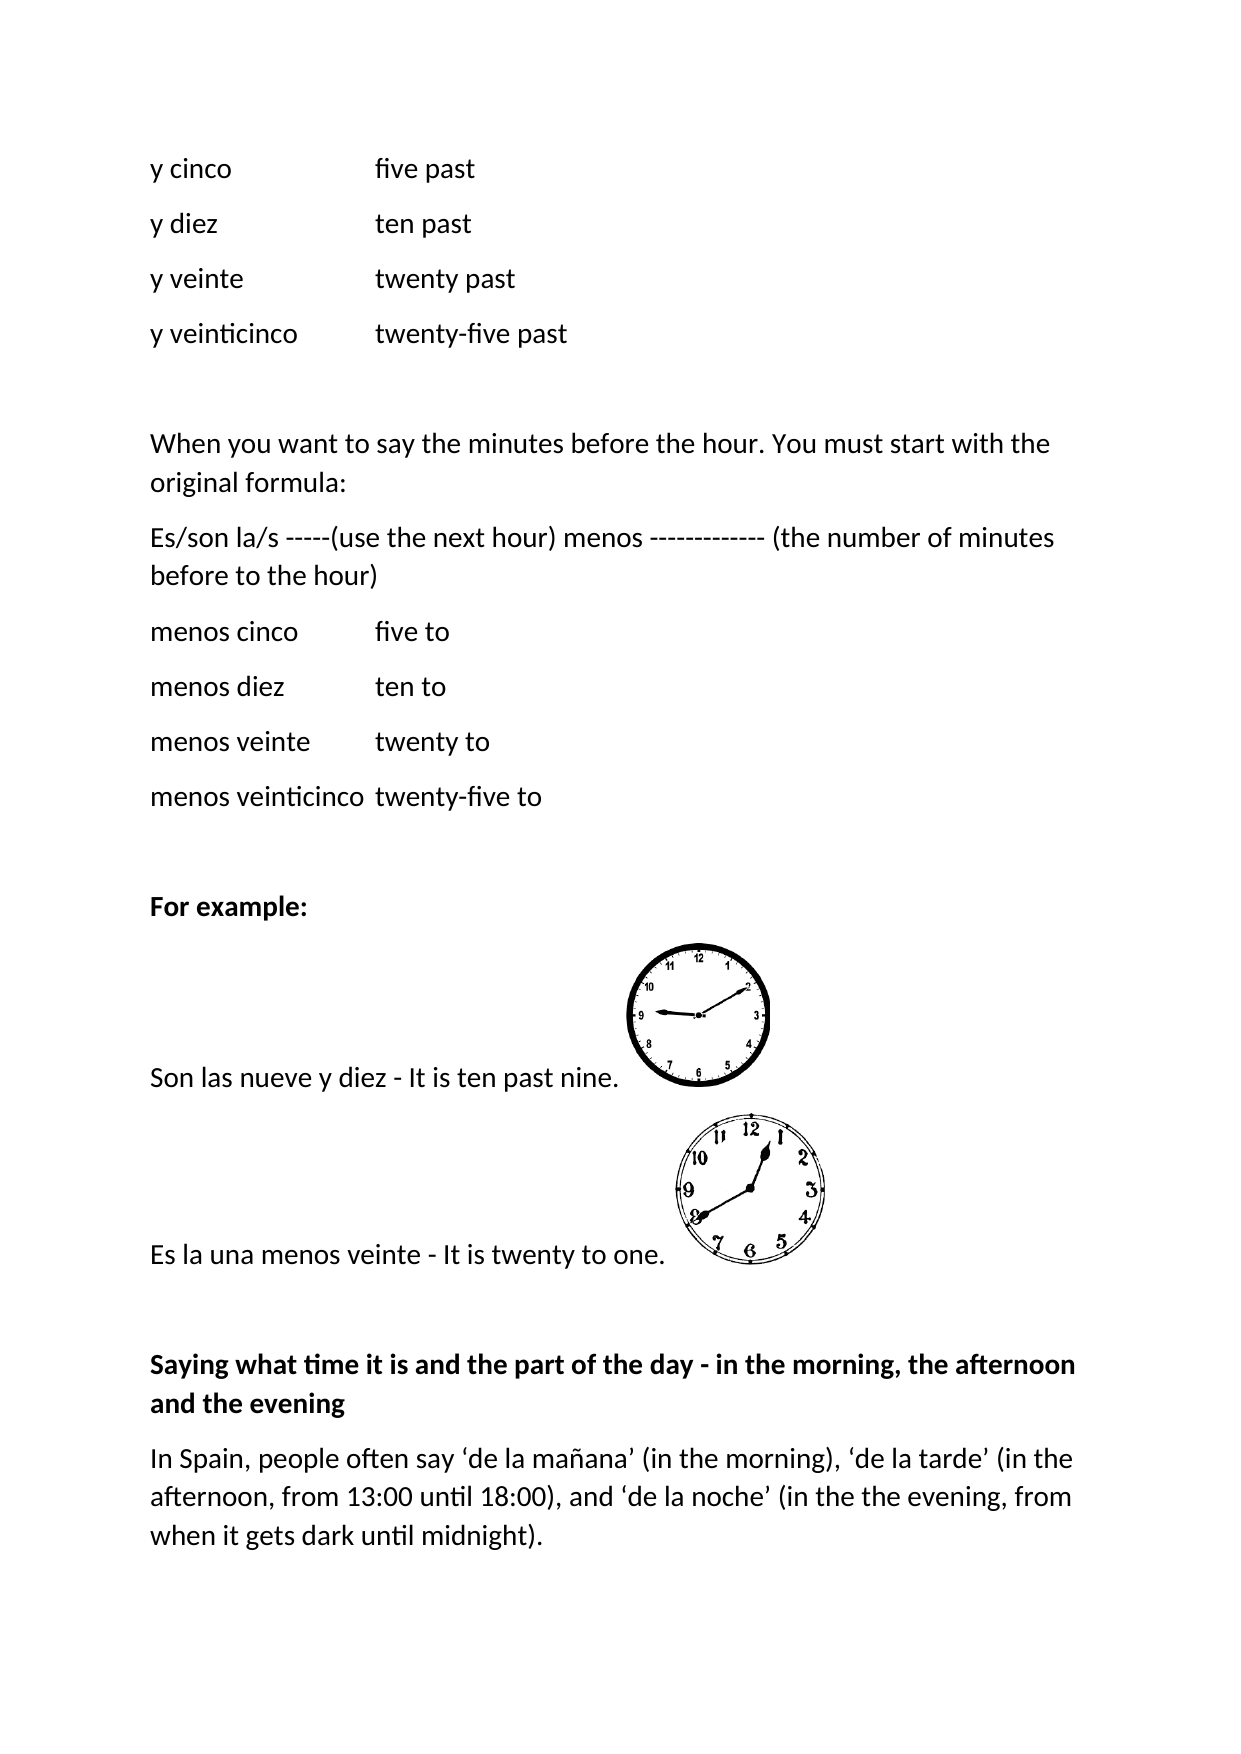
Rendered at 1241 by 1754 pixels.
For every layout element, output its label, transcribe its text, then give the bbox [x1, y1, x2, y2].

text y diez ten past [150, 205, 1090, 241]
text Es/son la/s -----(use the next hour) menos ------------- (the number of minutes before to the hour) [150, 519, 1090, 593]
text Es la una menos veinte - It is twenty to one. [150, 1114, 1090, 1272]
text Saying what time it is and the part of the day - in the morning, the afternoon and the evening [150, 1346, 1090, 1420]
text menos veinte twenty to [150, 723, 1090, 758]
text For example: [150, 888, 1090, 924]
text When you want to say the minutes before the hour. You must start with the original formula: [150, 426, 1090, 499]
text y veinticinco twenty-five past [150, 315, 1090, 351]
text menos veinticinco twenty-five to [150, 778, 1090, 813]
text Son las nueve y diez - It is ten past nine. [150, 943, 1090, 1094]
text menos cinco five to [150, 613, 1090, 648]
text y cinco five past [150, 150, 1090, 186]
text menos diez ten to [150, 668, 1090, 703]
picture [626, 943, 770, 1087]
text In Spain, people often say ‘de la mañana’ (in the morning), ‘de la tarde’ (in the afternoon, from 13:00 until 18:00), and ‘de la noche’ (in the the evening, from when it gets dark until midnight). [150, 1440, 1090, 1552]
picture [675, 1113, 825, 1265]
text y veinte twenty past [150, 260, 1090, 296]
